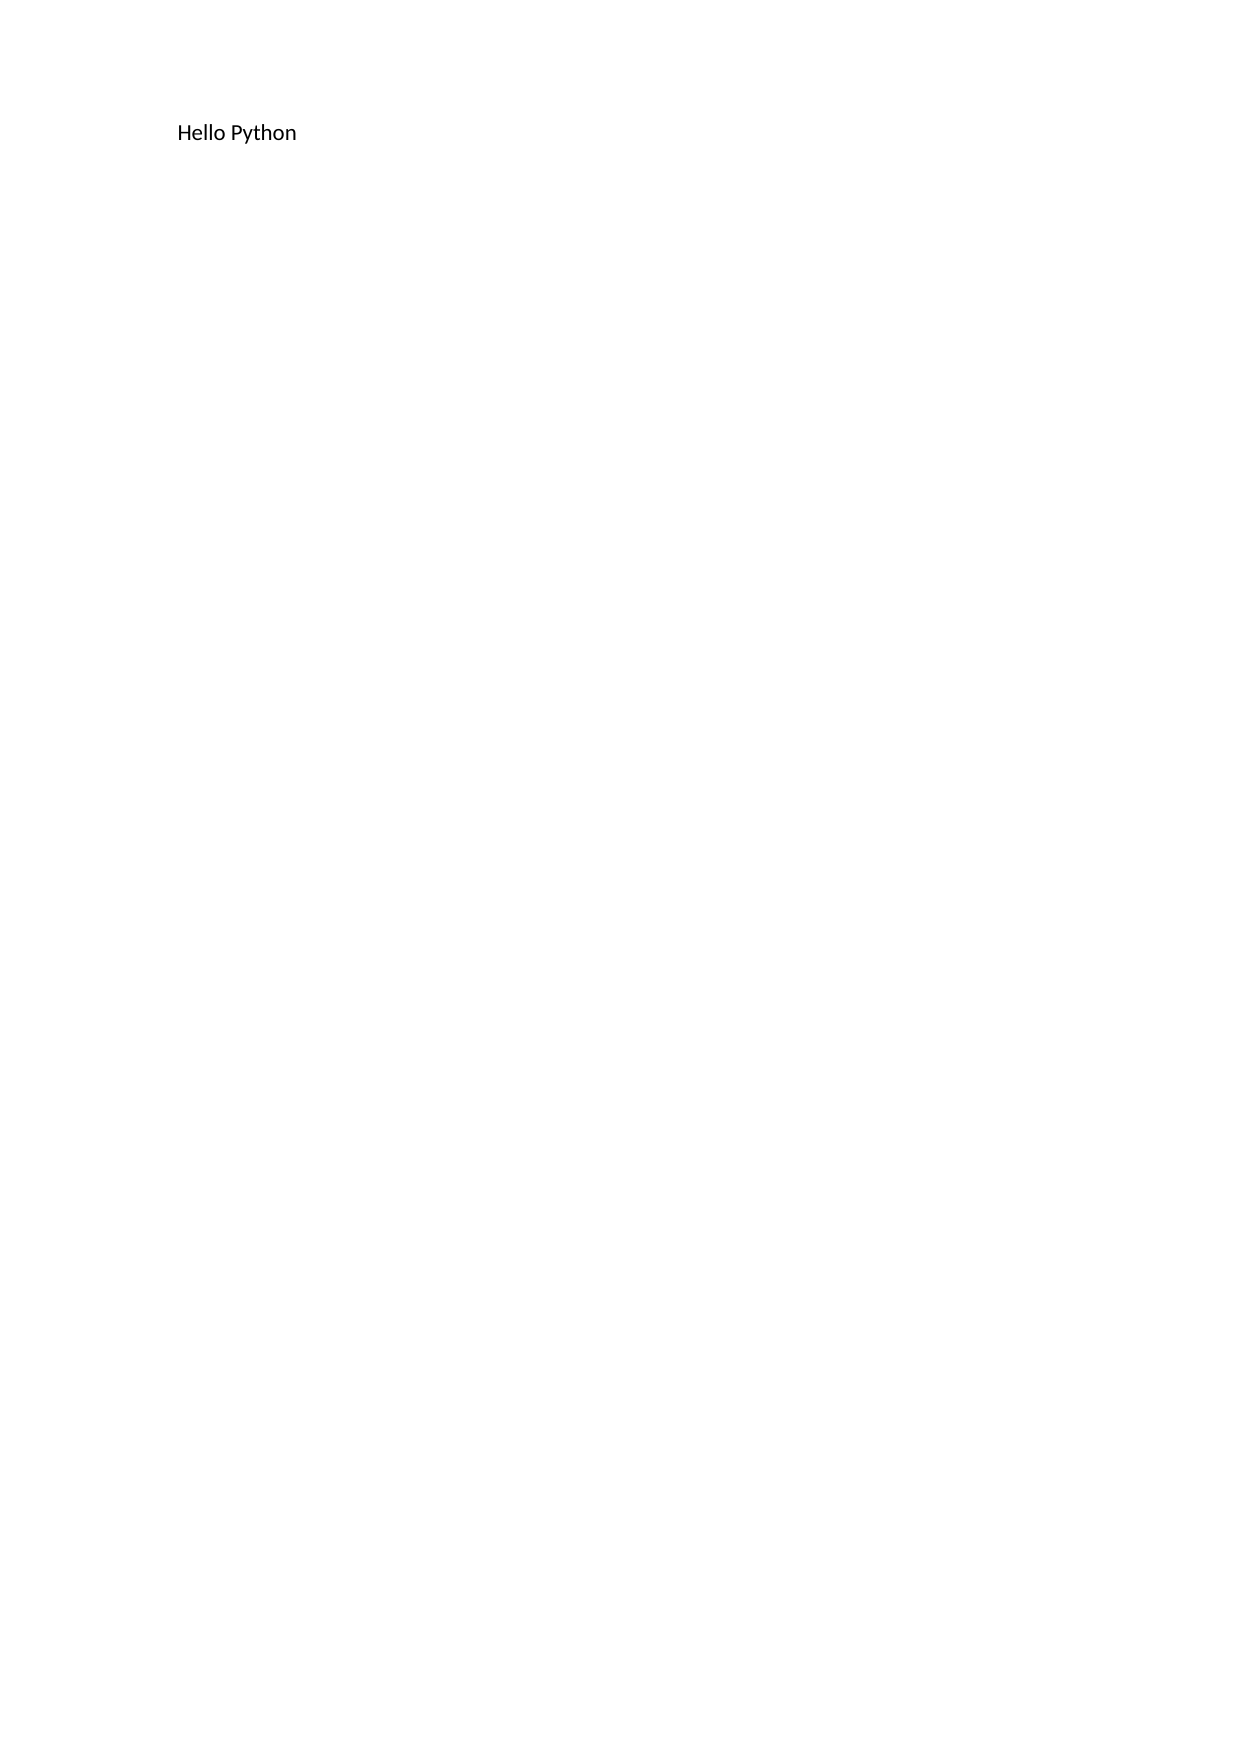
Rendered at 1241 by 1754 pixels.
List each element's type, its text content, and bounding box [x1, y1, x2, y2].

text Hello Python [177, 118, 1152, 146]
